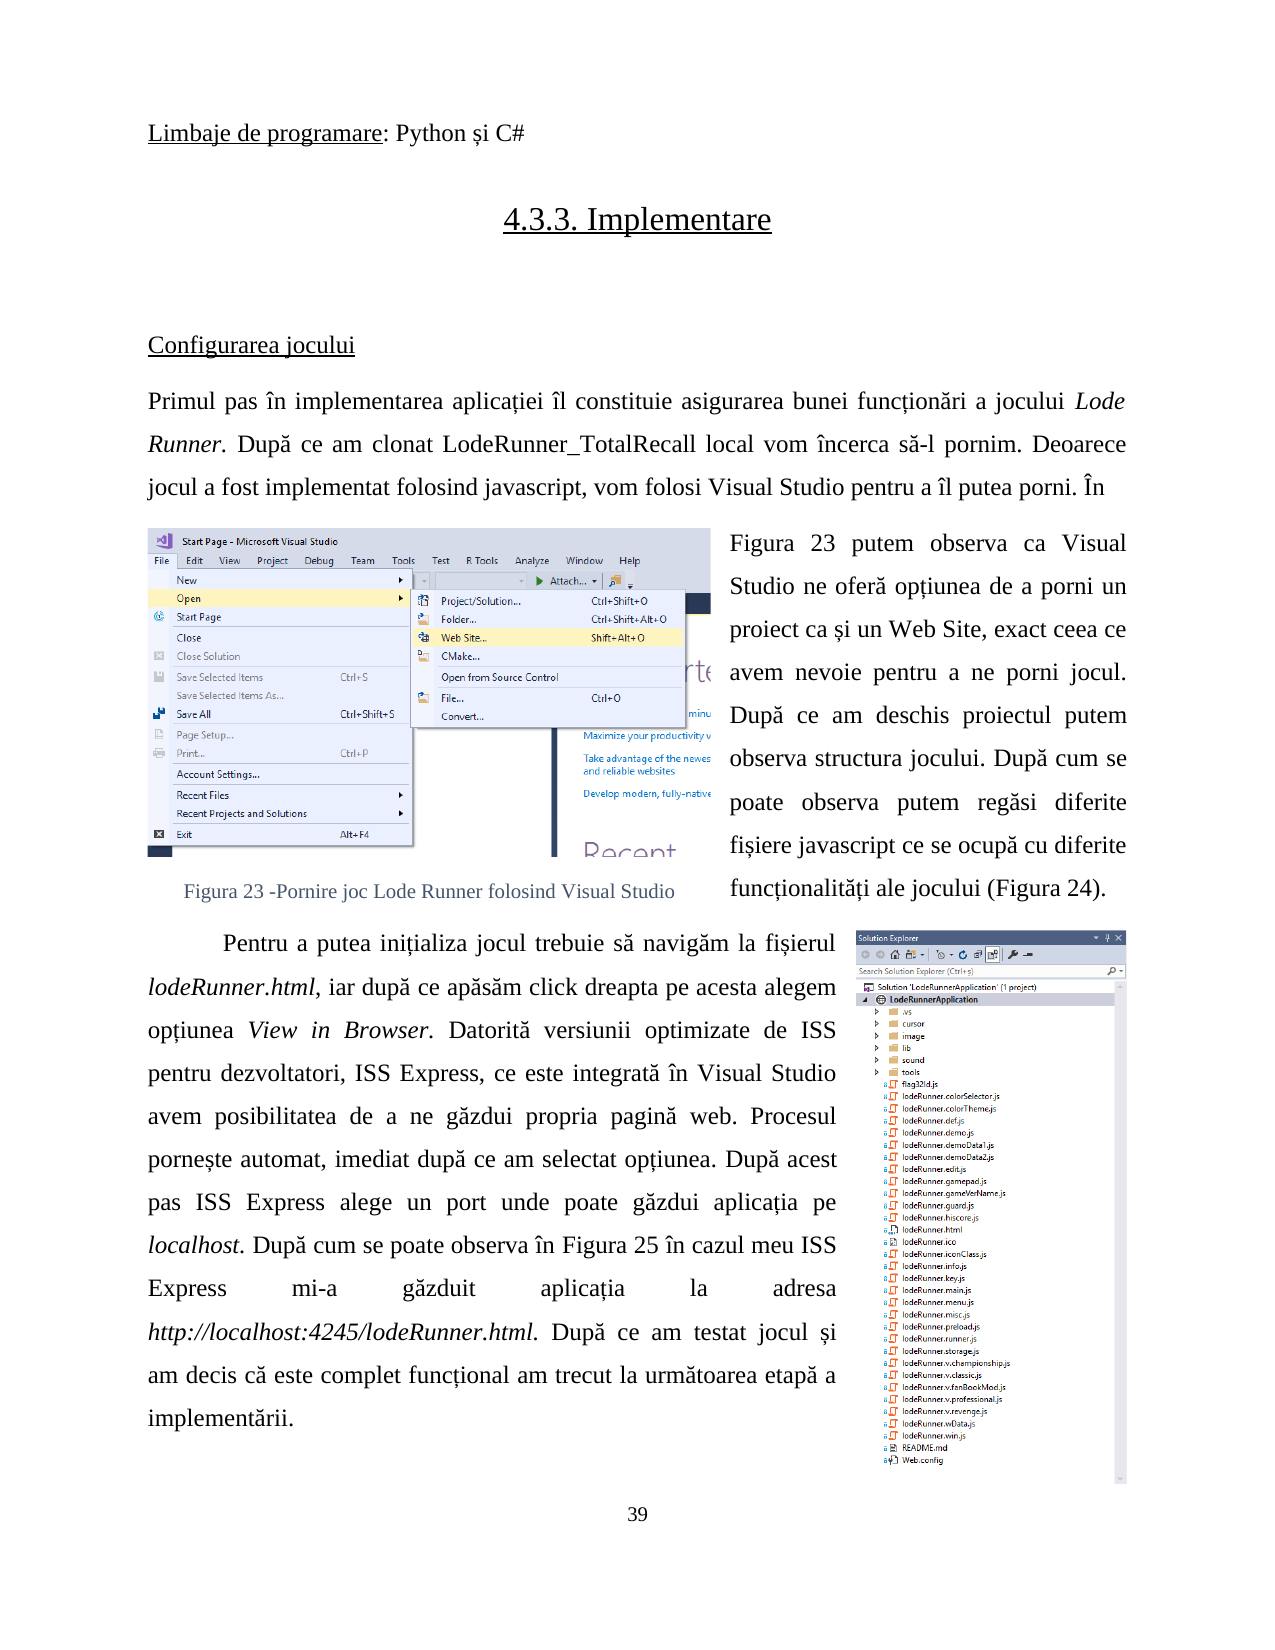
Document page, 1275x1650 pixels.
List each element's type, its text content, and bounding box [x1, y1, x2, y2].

text Configurarea jocului [148, 330, 1127, 359]
text Limbaje de programare: Python și C# [148, 118, 1127, 147]
subtitle 4.3.3. Implementare [148, 199, 1127, 237]
picture [856, 930, 1127, 1484]
picture [147, 528, 711, 857]
text Primul pas în implementarea aplicației îl constituie asigurarea bunei funcționări a jocului Lode Runner. După ce am clonat LodeRunner_TotalRecall local vom încerca să-l pornim. Deoarece jocul a fost implementat folosind javascript, vom folosi Visual Studio pentru a îl putea porni. În [148, 386, 1127, 501]
